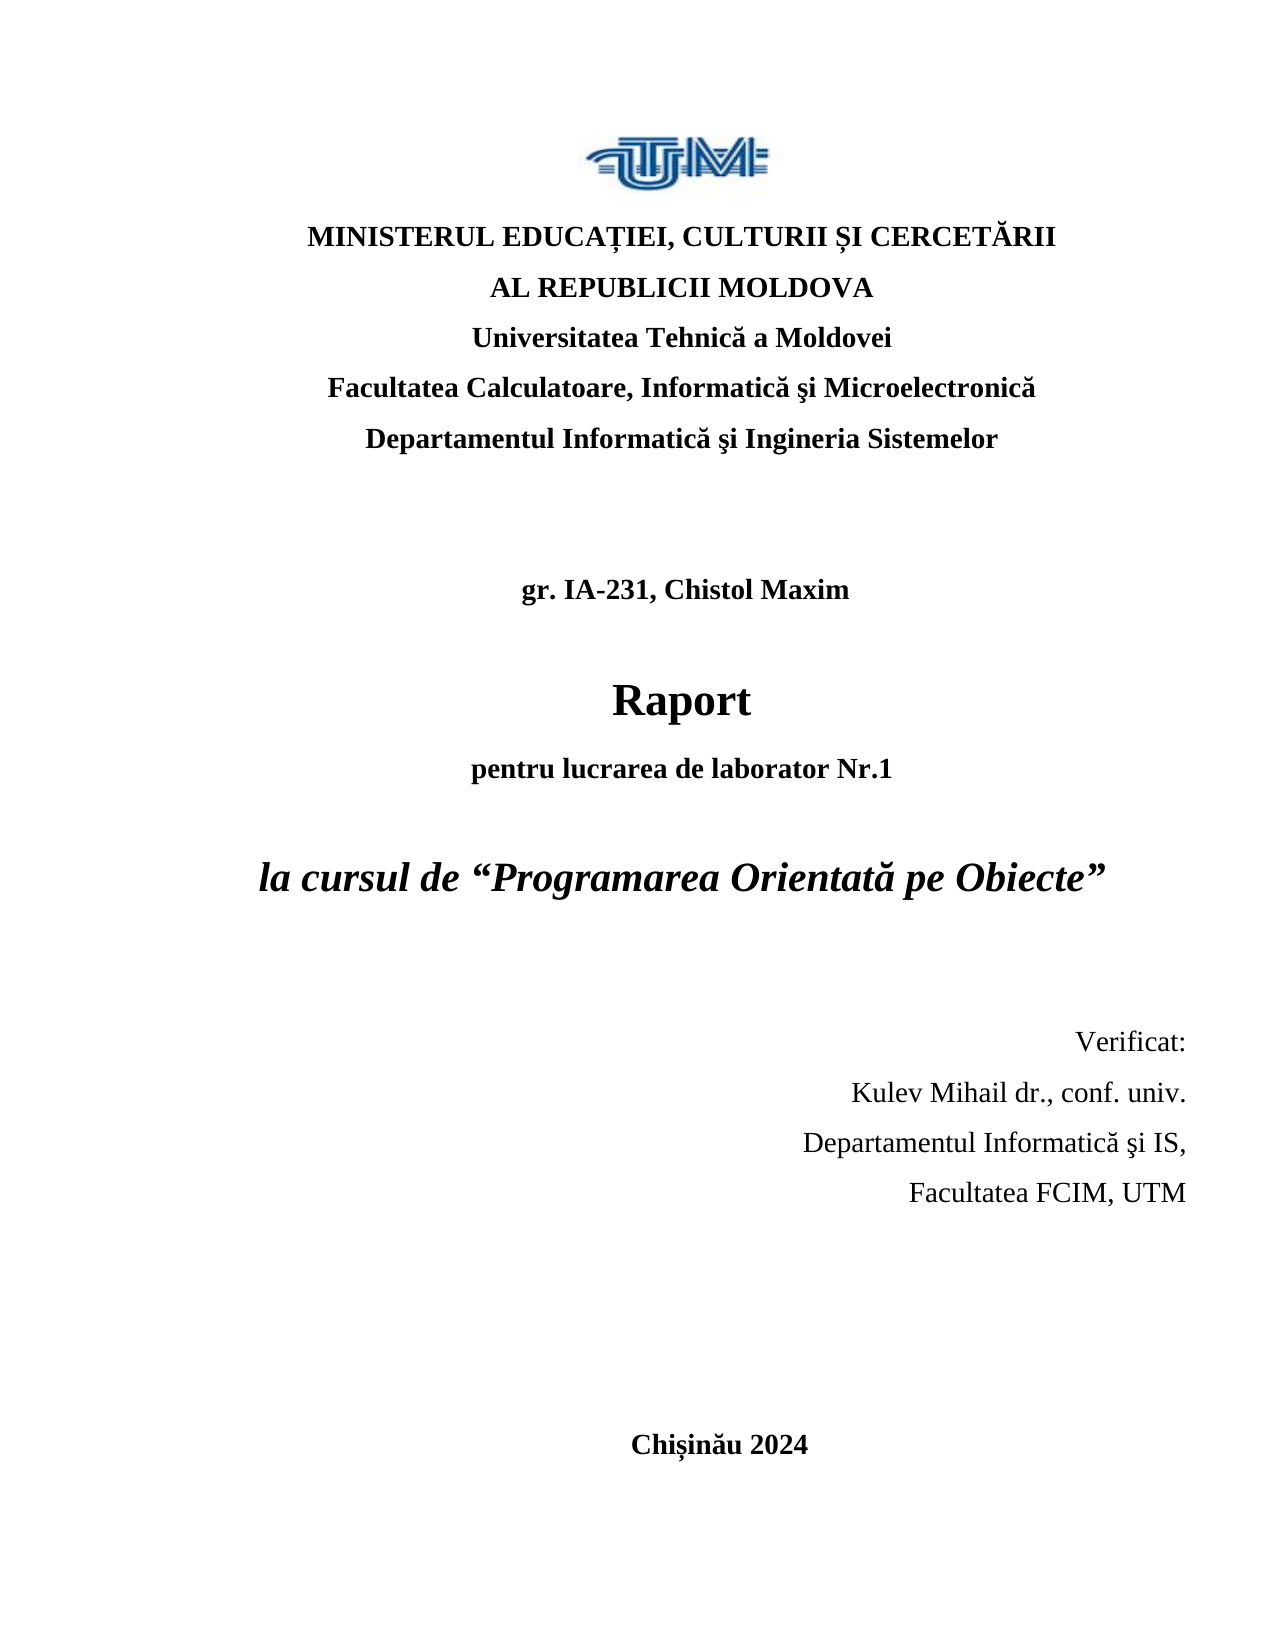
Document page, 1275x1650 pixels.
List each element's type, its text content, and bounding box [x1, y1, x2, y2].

text Departamentul Informatică şi IS, [177, 1125, 1186, 1159]
text MINISTERUL EDUCAȚIEI, CULTURII ȘI CERCETĂRII [177, 219, 1186, 253]
text la cursul de “Programarea Orientată pe Obiecte” [177, 852, 1186, 900]
text Kulev Mihail dr., conf. univ. [177, 1075, 1186, 1108]
text AL REPUBLICII MOLDOVA [177, 270, 1186, 303]
text Facultatea Calculatoare, Informatică şi Microelectronică [177, 371, 1186, 404]
text Raport [177, 672, 1186, 725]
text Universitatea Tehnică a Moldovei [177, 320, 1186, 354]
text gr. IA-231, Chistol Maxim [177, 572, 1186, 605]
text Departamentul Informatică şi Ingineria Sistemelor [177, 421, 1186, 454]
text Verificat: [177, 1024, 1186, 1058]
text pentru lucrarea de laborator Nr.1 [177, 751, 1186, 785]
text Facultatea FCIM, UTM [177, 1176, 1186, 1209]
picture [577, 118, 786, 206]
text Chișinău 2024 [177, 1427, 1186, 1461]
